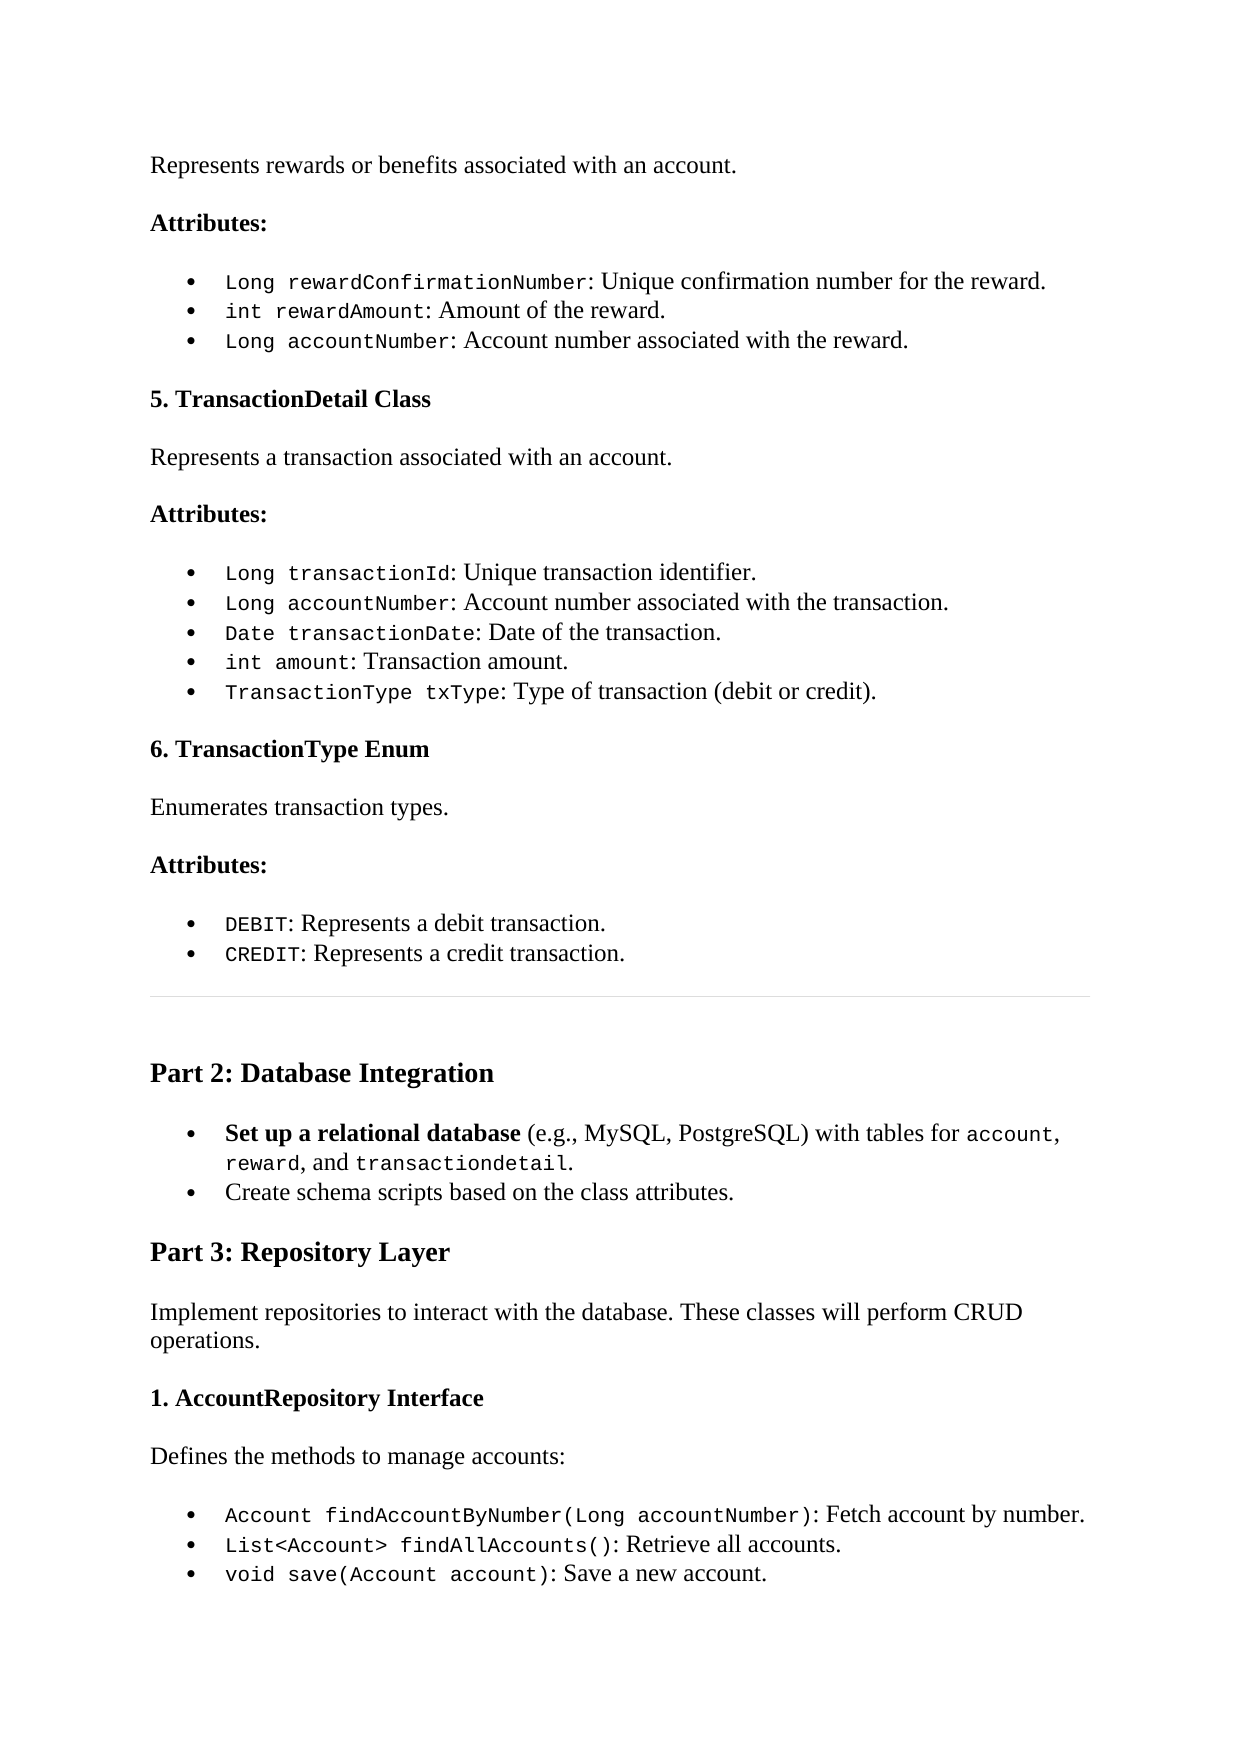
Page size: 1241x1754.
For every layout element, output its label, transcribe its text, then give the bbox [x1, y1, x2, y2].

list Long rewardConfirmationNumber: Unique confirmation number for the reward. [187, 266, 1090, 295]
list int amount: Transaction amount. [187, 646, 1090, 676]
text 1. AccountRepository Interface [150, 1383, 1090, 1412]
text Attributes: [150, 850, 1090, 879]
text Attributes: [150, 208, 1090, 237]
list Long transactionId: Unique transaction identifier. [187, 557, 1090, 587]
text 5. TransactionDetail Class [150, 384, 1090, 412]
list Long accountNumber: Account number associated with the reward. [187, 325, 1090, 354]
list Date transactionDate: Date of the transaction. [187, 617, 1090, 646]
list List<Account> findAllAccounts(): Retrieve all accounts. [187, 1529, 1090, 1558]
text Part 3: Repository Layer [150, 1235, 1090, 1267]
text Part 2: Database Integration [150, 1056, 1090, 1089]
list CREDIT: Represents a credit transaction. [187, 938, 1090, 967]
text Represents a transaction associated with an account. [150, 442, 1090, 470]
text 6. TransactionType Enum [150, 734, 1090, 763]
text Attributes: [150, 499, 1090, 528]
list Account findAccountByNumber(Long accountNumber): Fetch account by number. [187, 1499, 1090, 1529]
list void save(Account account): Save a new account. [187, 1558, 1090, 1588]
text Defines the methods to manage accounts: [150, 1441, 1090, 1470]
text Implement repositories to interact with the database. These classes will perform CRUD operations. [150, 1297, 1090, 1354]
list Set up a relational database (e.g., MySQL, PostgreSQL) with tables for account, reward, and transactiondetail. [187, 1118, 1090, 1177]
text Enumerates transaction types. [150, 792, 1090, 821]
list int rewardAmount: Amount of the reward. [187, 295, 1090, 325]
list TransactionType txType: Type of transaction (debit or credit). [187, 676, 1090, 705]
text Represents rewards or benefits associated with an account. [150, 150, 1090, 179]
list Create schema scripts based on the class attributes. [187, 1177, 1090, 1206]
list Long accountNumber: Account number associated with the transaction. [187, 587, 1090, 617]
list DEBIT: Represents a debit transaction. [187, 908, 1090, 938]
